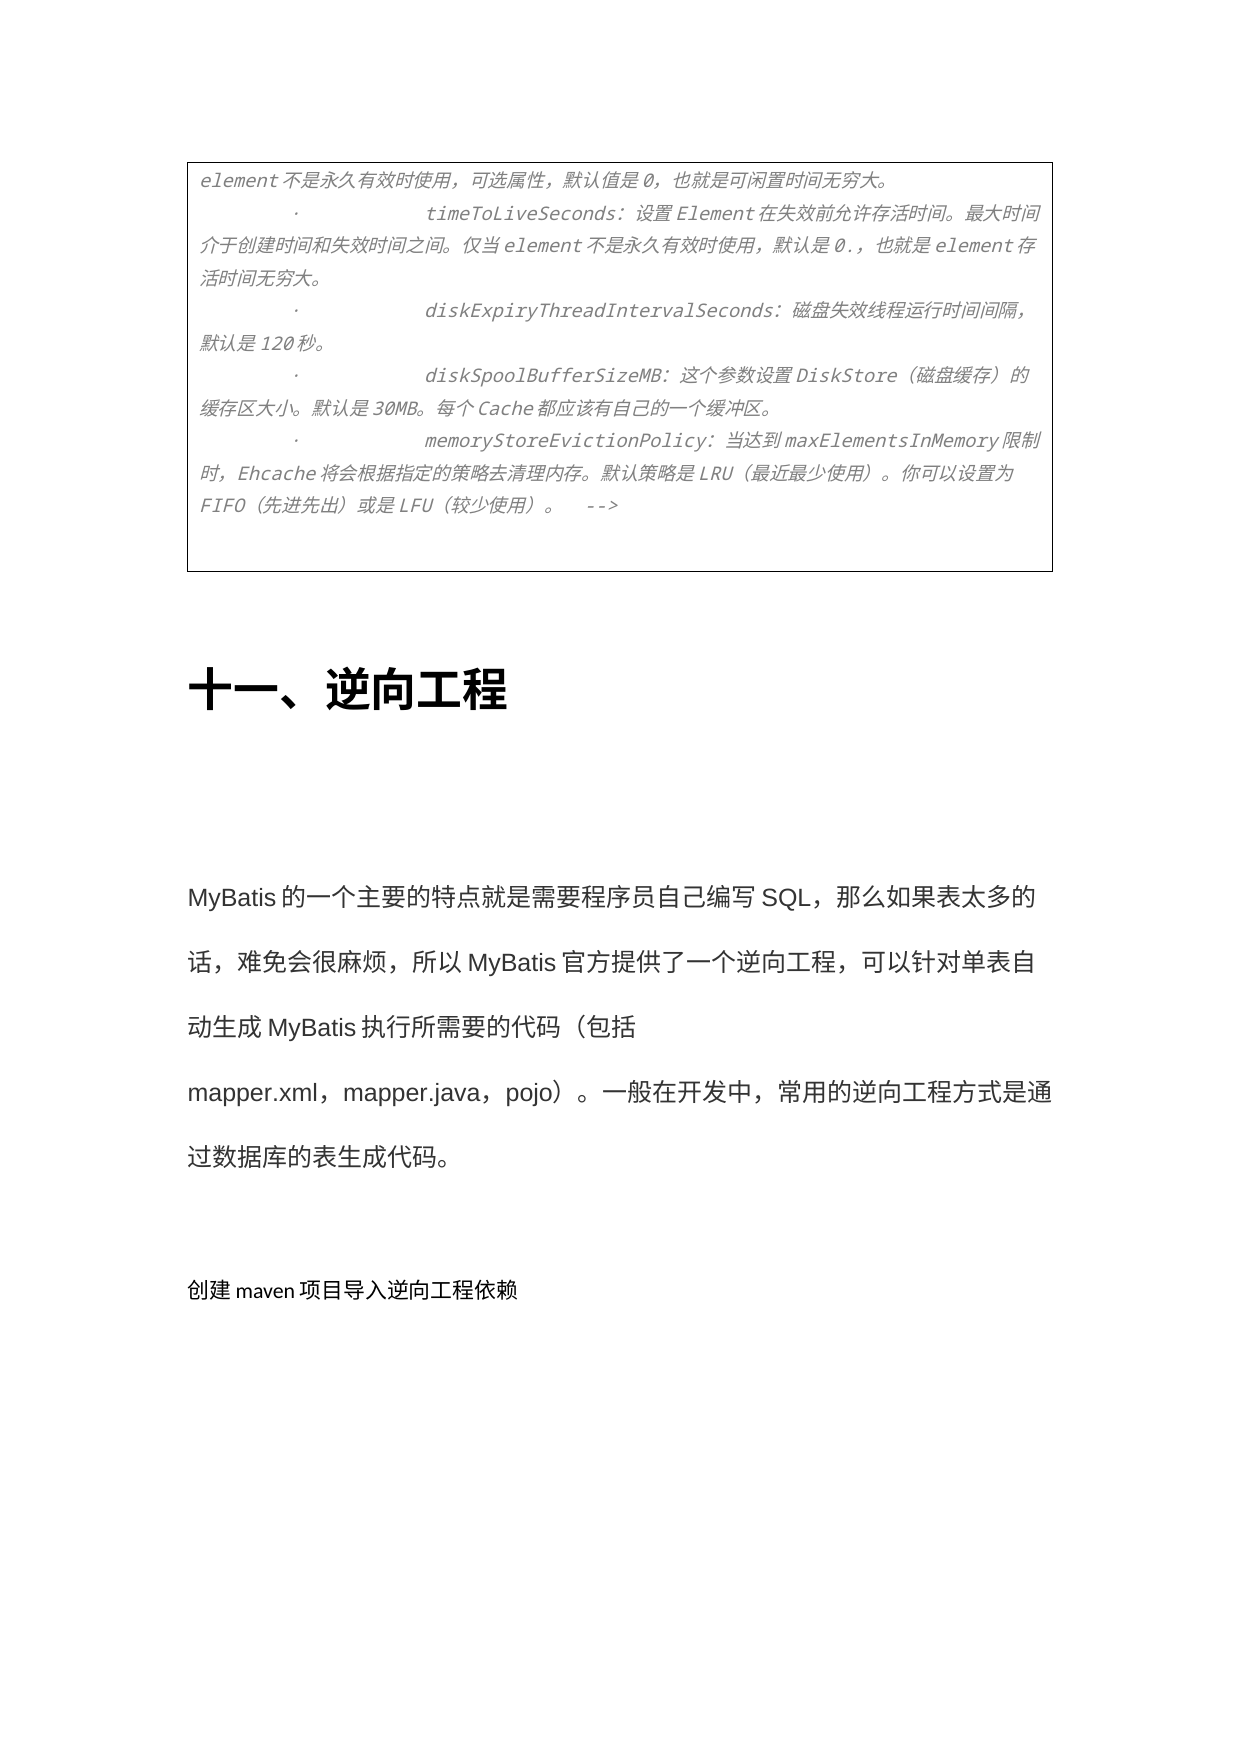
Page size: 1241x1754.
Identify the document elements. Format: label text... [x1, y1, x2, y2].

subtitle 十一、逆向工程 [187, 637, 1053, 735]
text MyBatis的一个主要的特点就是需要程序员自己编写SQL，那么如果表太多的话，难免会很麻烦，所以MyBatis官方提供了一个逆向工程，可以针对单表自动生成MyBatis执行所需要的代码（包括mapper.xml，mapper.java，pojo）。一般在开发中，常用的逆向工程方式是通过数据库的表生成代码。 [187, 863, 1053, 1188]
text 创建maven项目导入逆向工程依赖 [187, 1273, 1053, 1305]
